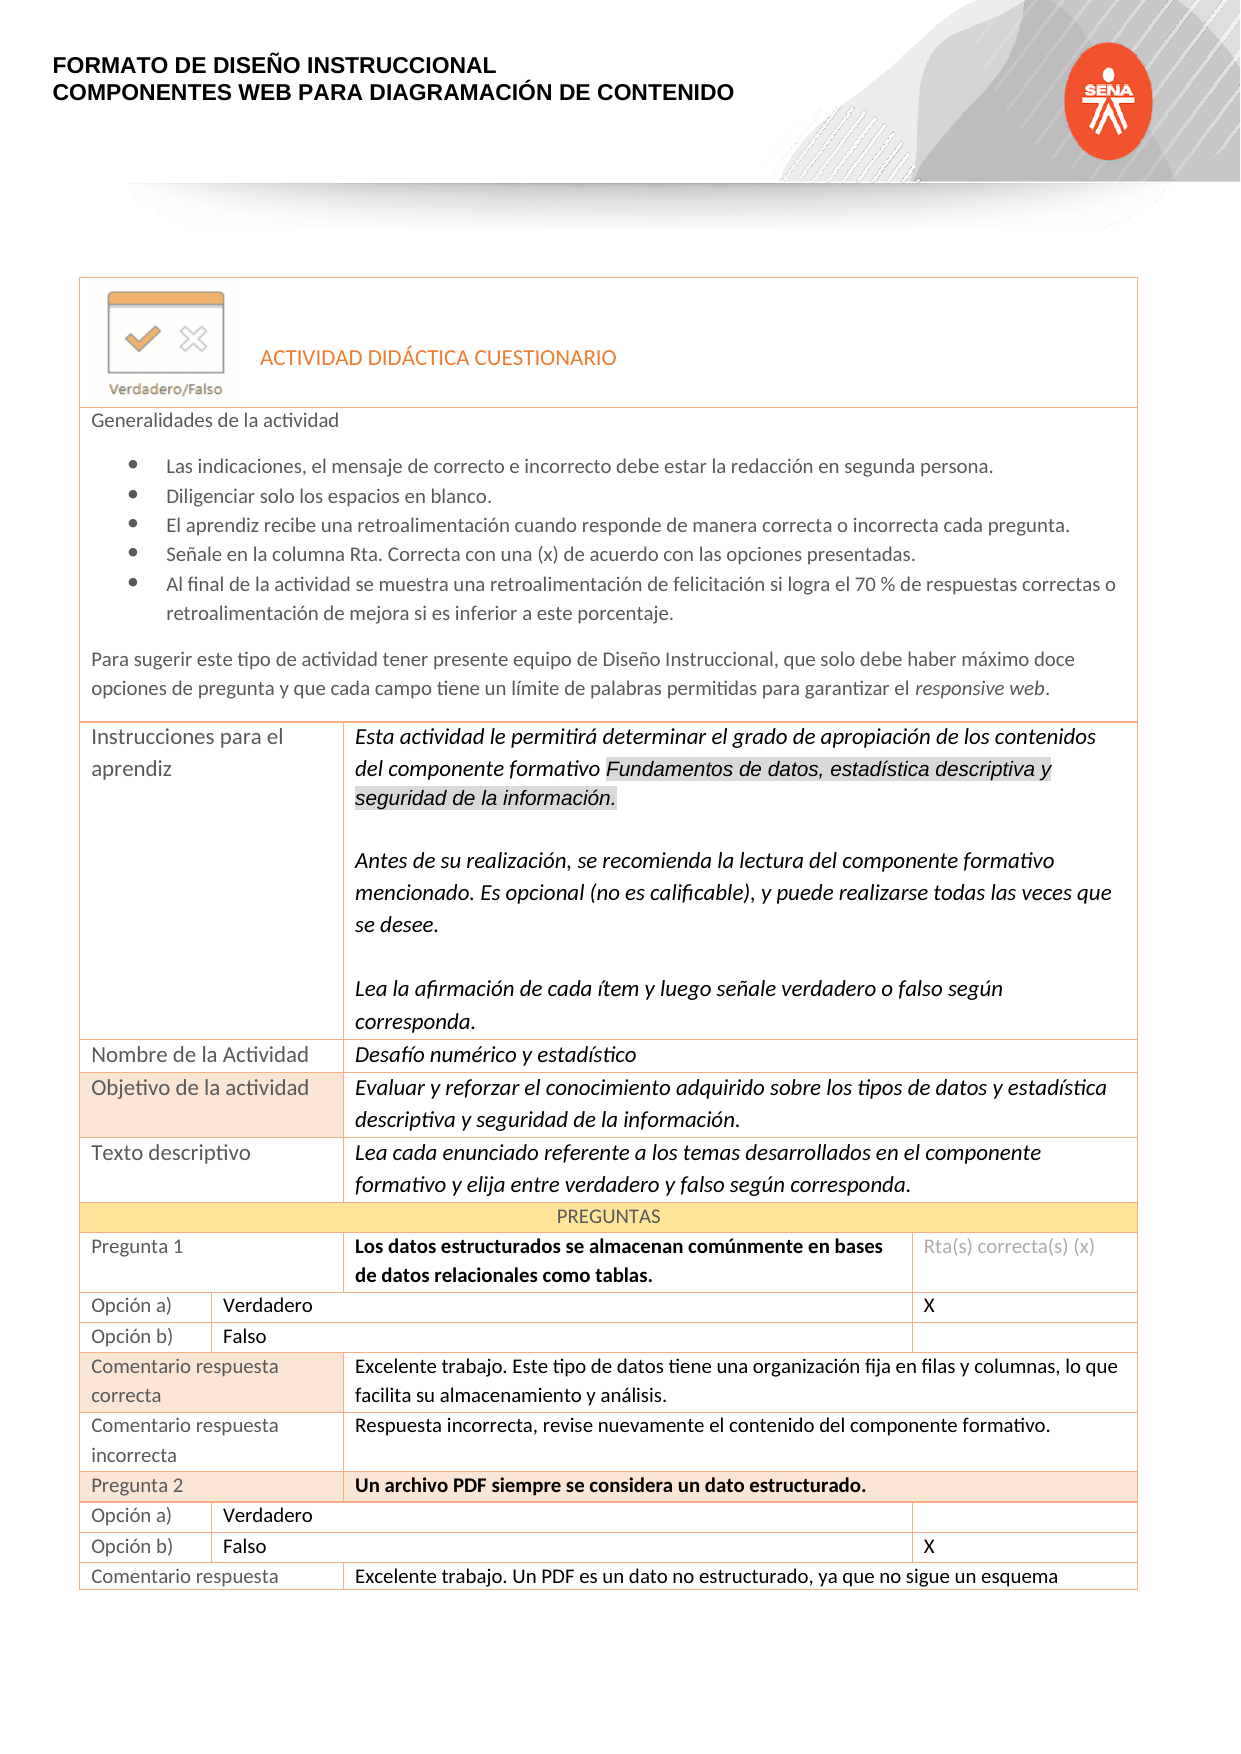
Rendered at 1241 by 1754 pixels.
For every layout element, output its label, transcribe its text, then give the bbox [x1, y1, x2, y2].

table_cell Texto descriptivo [80, 1138, 343, 1202]
table_cell PREGUNTAS [80, 1203, 1137, 1232]
table_cell Pregunta 1 [80, 1233, 343, 1292]
table_cell X [913, 1293, 1137, 1322]
table_cell Rta(s) correcta(s) (x) [913, 1233, 1137, 1292]
table_cell [913, 1323, 1137, 1352]
table_cell Generalidades de la actividad Las indicaciones, el mensaje de correcto e incorrecto debe estar la redacción en segunda persona. Diligenciar solo los espacios en blanco. El aprendiz recibe una retroalimentación cuando responde de manera correcta o incorrecta cada pregunta. Señale en la columna Rta. Correcta con una (x) de acuerdo con las opciones presentadas. Al final de la actividad se muestra una retroalimentación de felicitación si logra el 70 % de respuestas correctas o retroalimentación de mejora si es inferior a este porcentaje. Para sugerir este tipo de actividad tener presente equipo de Diseño Instruccional, que solo debe haber máximo doce opciones de pregunta y que cada campo tiene un límite de palabras permitidas para garantizar el responsive web. [80, 408, 1137, 721]
table_cell Lea cada enunciado referente a los temas desarrollados en el componente formativo y elija entre verdadero y falso según corresponda. [344, 1138, 1137, 1202]
table_cell Un archivo PDF siempre se considera un dato estructurado. [344, 1472, 1137, 1501]
table_cell Excelente trabajo. Este tipo de datos tiene una organización fija en filas y columnas, lo que facilita su almacenamiento y análisis. [344, 1353, 1137, 1412]
table_cell X [913, 1533, 1137, 1562]
table_cell Comentario respuesta incorrecta [80, 1413, 343, 1471]
table_cell [913, 1503, 1137, 1532]
table_header ACTIVIDAD DIDÁCTICA CUESTIONARIO [80, 278, 1137, 407]
table_cell Instrucciones para el aprendiz [80, 723, 343, 1039]
table_cell Opción a) [80, 1293, 211, 1322]
table_cell Evaluar y reforzar el conocimiento adquirido sobre los tipos de datos y estadística descriptiva y seguridad de la información. [344, 1073, 1137, 1137]
table_cell Verdadero [212, 1503, 912, 1532]
table_cell Desafío numérico y estadístico [344, 1040, 1137, 1072]
table_cell Comentario respuesta correcta [80, 1563, 343, 1588]
picture [88, 278, 242, 405]
table_cell Falso [212, 1323, 912, 1352]
table_cell Excelente trabajo. Un PDF es un dato no estructurado, ya que no sigue un esquema predefinido que permita su análisis automatizado. [344, 1563, 1137, 1588]
table_cell Esta actividad le permitirá determinar el grado de apropiación de los contenidos del componente formativo Fundamentos de datos, estadística descriptiva y seguridad de la información. Antes de su realización, se recomienda la lectura del componente formativo mencionado. Es opcional (no es calificable), y puede realizarse todas las veces que se desee. Lea la afirmación de cada ítem y luego señale verdadero o falso según corresponda. [344, 723, 1137, 1039]
table_cell Opción b) [80, 1533, 211, 1562]
table_cell Objetivo de la actividad [80, 1073, 343, 1137]
table_cell Los datos estructurados se almacenan comúnmente en bases de datos relacionales como tablas. [344, 1233, 912, 1292]
table_cell Nombre de la Actividad [80, 1040, 343, 1072]
table_cell Respuesta incorrecta, revise nuevamente el contenido del componente formativo. [344, 1413, 1137, 1471]
table_cell Falso [212, 1533, 912, 1562]
table_cell Pregunta 2 [80, 1472, 343, 1501]
table_cell Verdadero [212, 1293, 912, 1322]
table_cell Comentario respuesta correcta [80, 1353, 343, 1412]
table_cell Opción a) [80, 1503, 211, 1532]
picture [0, 0, 1241, 229]
table_cell Opción b) [80, 1323, 211, 1352]
